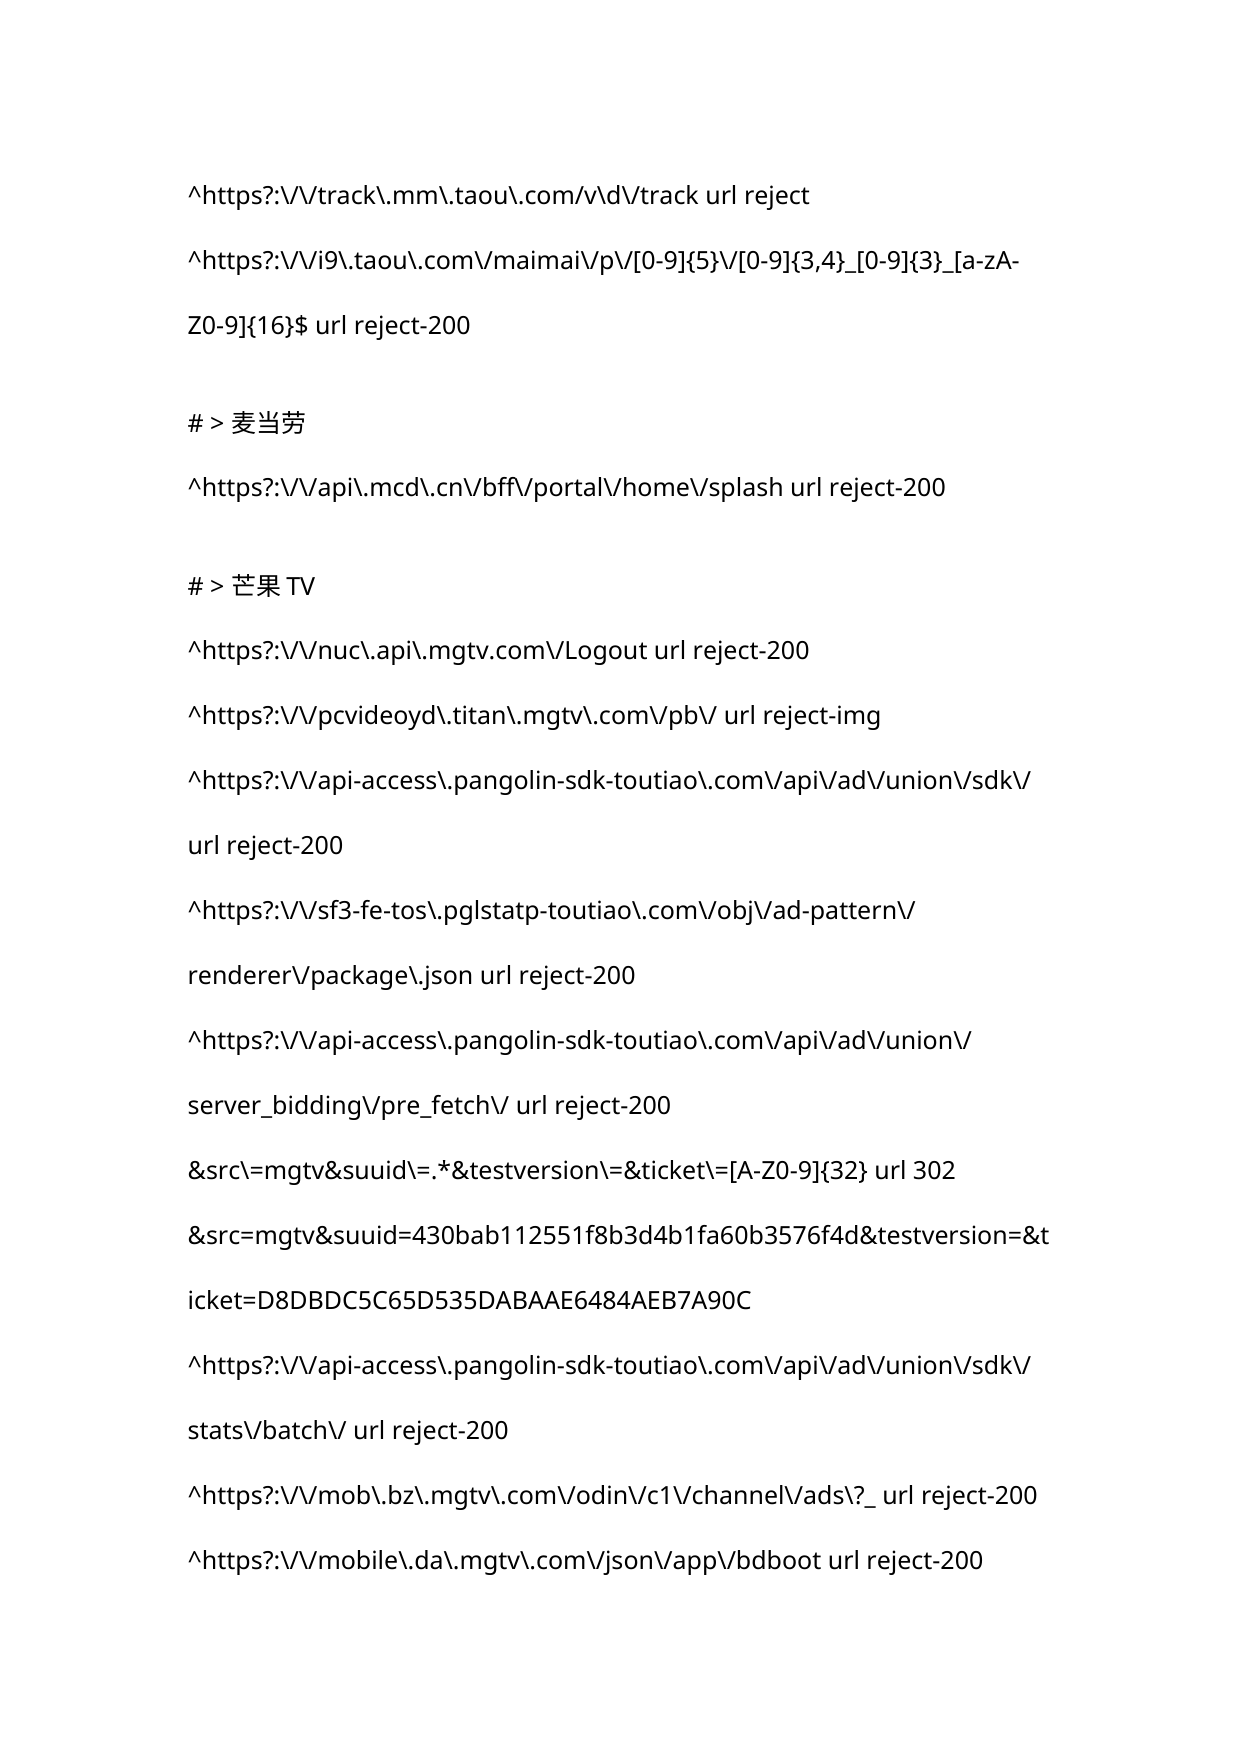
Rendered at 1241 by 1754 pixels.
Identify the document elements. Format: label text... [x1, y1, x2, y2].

text ^https?:\/\/api-access\.pangolin-sdk-toutiao\.com\/api\/ad\/union\/sdk\/stats\/batch\/ url reject-200 [187, 1332, 1053, 1462]
text # > 芒果TV [187, 552, 1053, 617]
text ^https?:\/\/api\.mcd\.cn\/bff\/portal\/home\/splash url reject-200 [187, 454, 1053, 519]
text ^https?:\/\/i9\.taou\.com\/maimai\/p\/[0-9]{5}\/[0-9]{3,4}_[0-9]{3}_[a-zA-Z0-9]{16}$ url reject-200 [187, 227, 1053, 357]
text ^https?:\/\/api-access\.pangolin-sdk-toutiao\.com\/api\/ad\/union\/server_bidding\/pre_fetch\/ url reject-200 [187, 1007, 1053, 1137]
text ^https?:\/\/mobile\.da\.mgtv\.com\/json\/app\/bdboot url reject-200 [187, 1527, 1053, 1592]
text # > 麦当劳 [187, 389, 1053, 454]
text ^https?:\/\/sf3-fe-tos\.pglstatp-toutiao\.com\/obj\/ad-pattern\/renderer\/package\.json url reject-200 [187, 877, 1053, 1007]
text ^https?:\/\/mob\.bz\.mgtv\.com\/odin\/c1\/channel\/ads\?_ url reject-200 [187, 1462, 1053, 1527]
text ^https?:\/\/api-access\.pangolin-sdk-toutiao\.com\/api\/ad\/union\/sdk\/ url reject-200 [187, 747, 1053, 877]
text &src\=mgtv&suuid\=.*&testversion\=&ticket\=[A-Z0-9]{32} url 302 &src=mgtv&suuid=430bab112551f8b3d4b1fa60b3576f4d&testversion=&ticket=D8DBDC5C65D535DABAAE6484AEB7A90C [187, 1137, 1053, 1332]
text ^https?:\/\/nuc\.api\.mgtv.com\/Logout url reject-200 [187, 617, 1053, 682]
text ^https?:\/\/pcvideoyd\.titan\.mgtv\.com\/pb\/ url reject-img [187, 682, 1053, 747]
text ^https?:\/\/track\.mm\.taou\.com/v\d\/track url reject [187, 162, 1053, 227]
